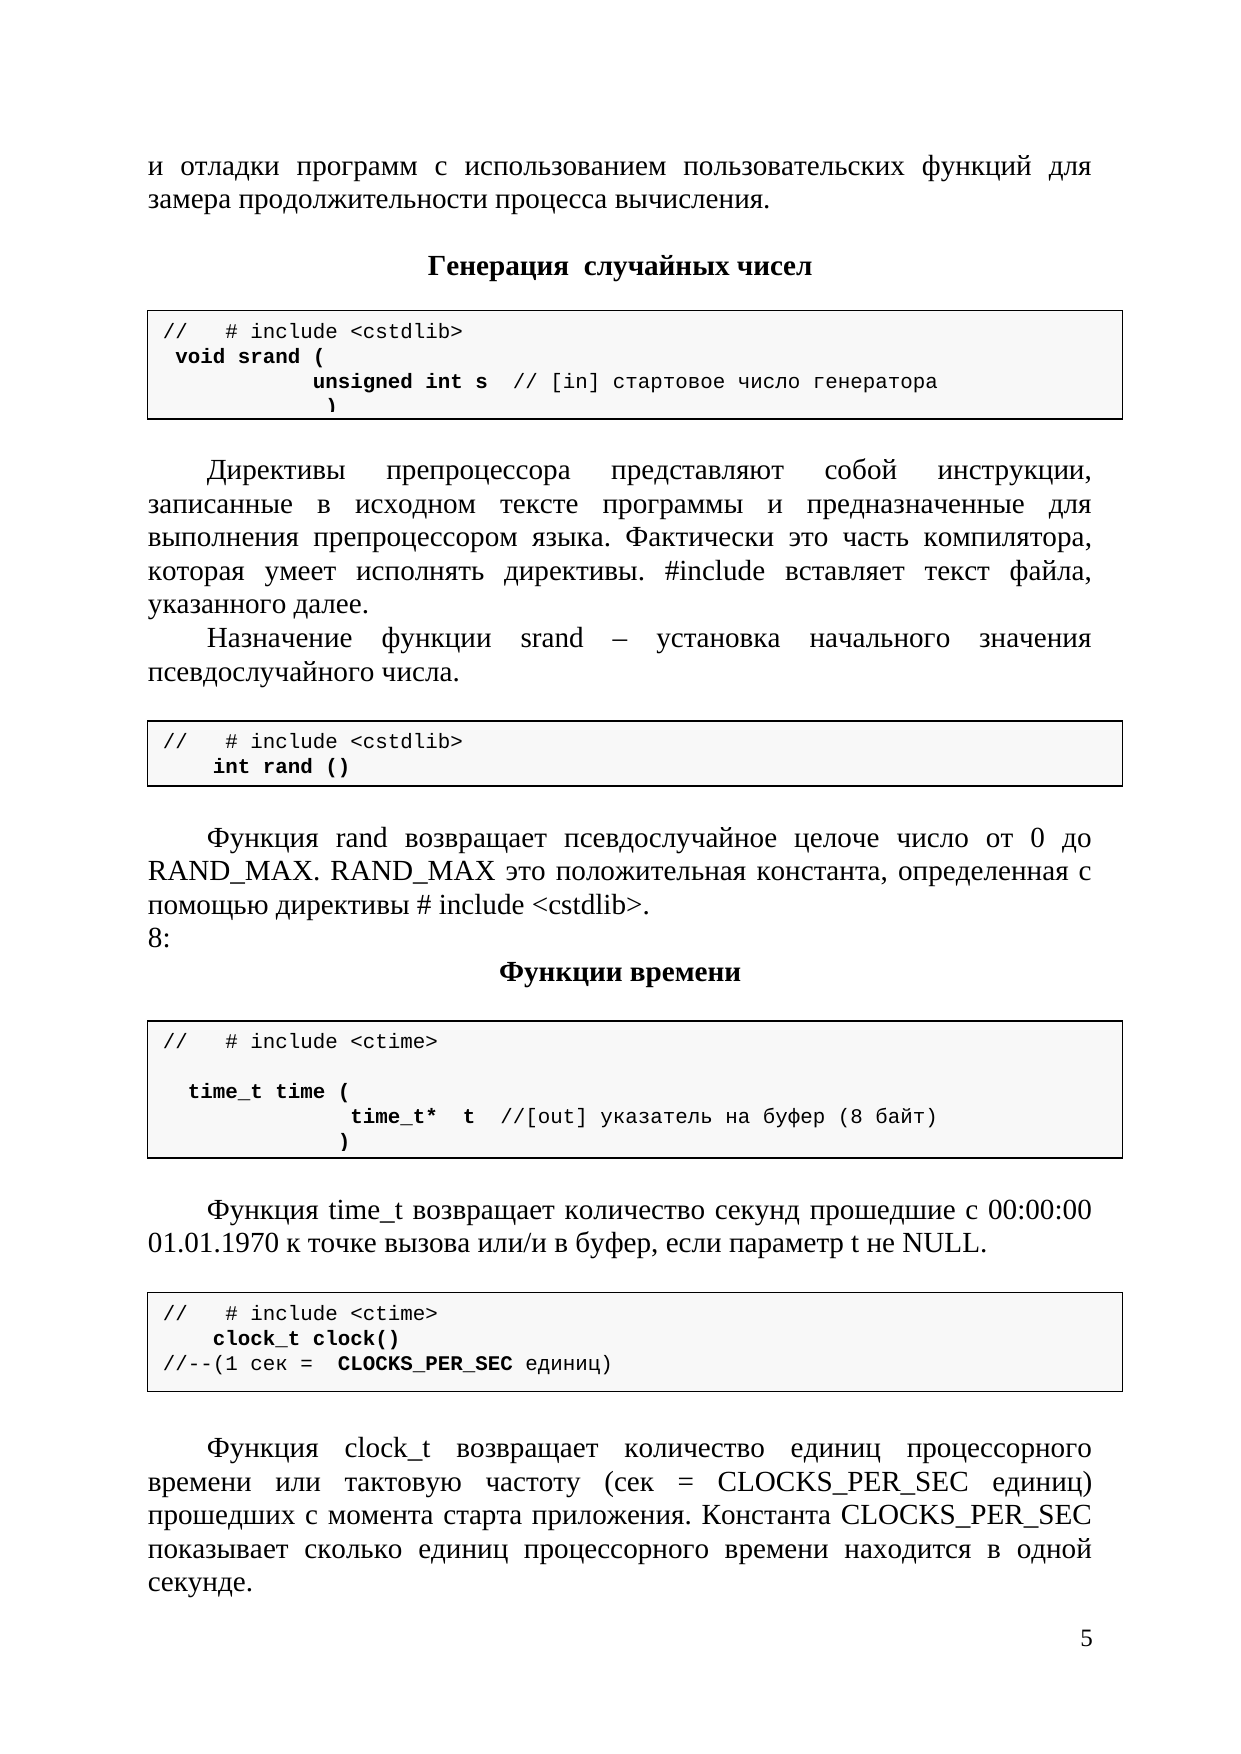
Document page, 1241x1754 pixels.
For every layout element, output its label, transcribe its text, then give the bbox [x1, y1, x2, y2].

text 8: [148, 920, 1093, 954]
text Назначение функции srand – установка начального значения псевдослучайного числа. [148, 620, 1093, 687]
text Функция rand возвращает псевдослучайное целоче число от 0 до RAND_MAX. RAND_MAX это положительная константа, определенная с помощью директивы # include <cstdlib>. [148, 820, 1093, 920]
text Директивы препроцессора представляют собой инструкции, записанные в исходном тексте программы и предназначенные для выполнения препроцессором языка. Фактически это часть компилятора, которая умеет исполнять директивы. #include вставляет текст файла, указанного далее. [148, 452, 1093, 620]
text Функция clock_t возвращает количество единиц процессорного времени или тактовую частоту (сек = CLOCKS_PER_SEC единиц) прошедших с момента старта приложения. Константа CLOCKS_PER_SEC показывает сколько единиц процессорного времени находится в одной секунде. [148, 1430, 1093, 1598]
text Генерация случайных чисел [148, 248, 1093, 282]
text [148, 148, 1093, 215]
text Функция time_t возвращает количество секунд прошедшие с 00:00:00 01.01.1970 к точке вызова или/и в буфер, если параметр t не NULL. [148, 1192, 1093, 1259]
text Функции времени [148, 954, 1093, 987]
